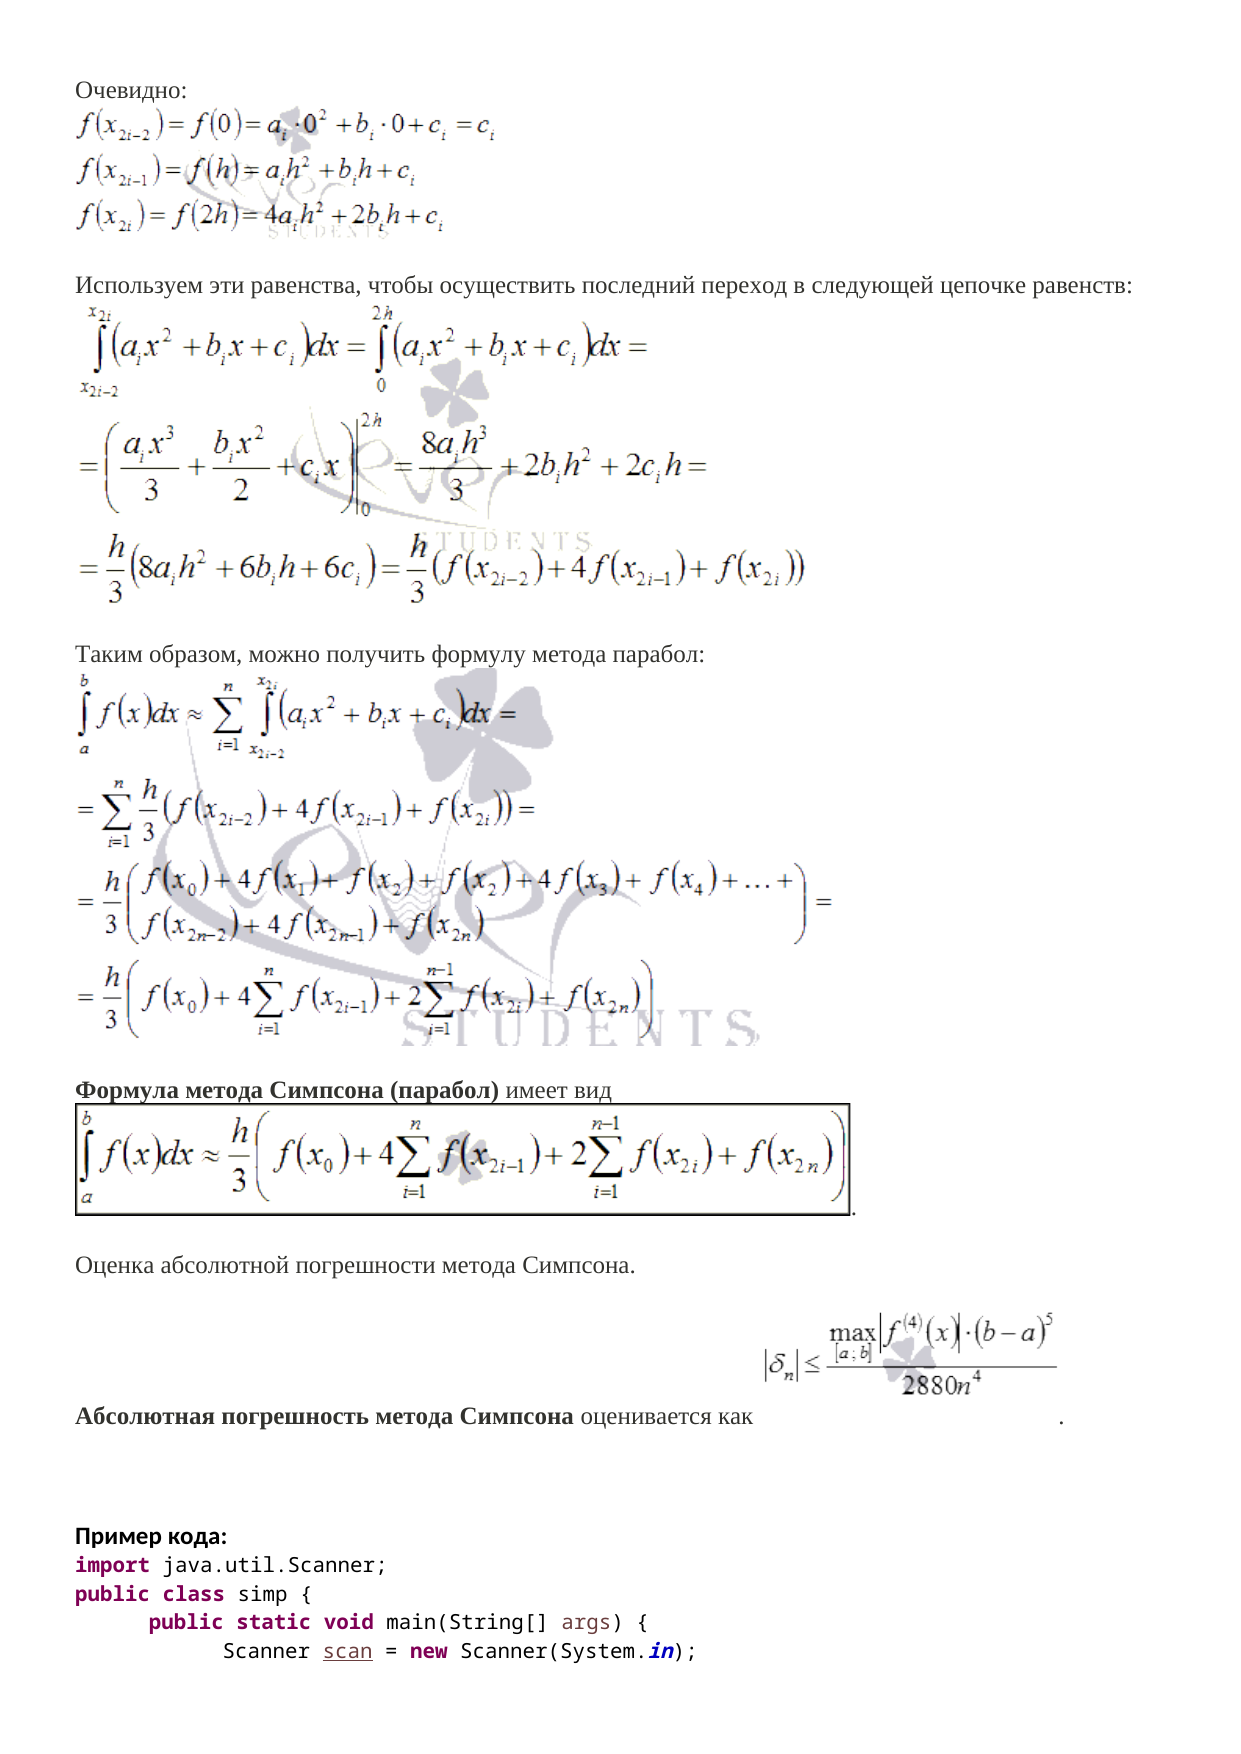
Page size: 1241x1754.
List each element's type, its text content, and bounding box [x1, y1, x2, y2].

subtitle Оценка абсолютной погрешности метода Симпсона. [75, 1250, 1165, 1279]
text public class simp { [75, 1579, 1165, 1607]
text Пример кода: [75, 1520, 1165, 1550]
text Scanner scan = new Scanner(System.in); [75, 1636, 1165, 1664]
picture [75, 103, 499, 241]
picture [75, 298, 807, 611]
picture [759, 1308, 1058, 1425]
picture [75, 1103, 851, 1216]
text public static void main(String[] args) { [75, 1607, 1165, 1636]
picture [75, 668, 835, 1046]
text import java.util.Scanner; [75, 1550, 1165, 1579]
